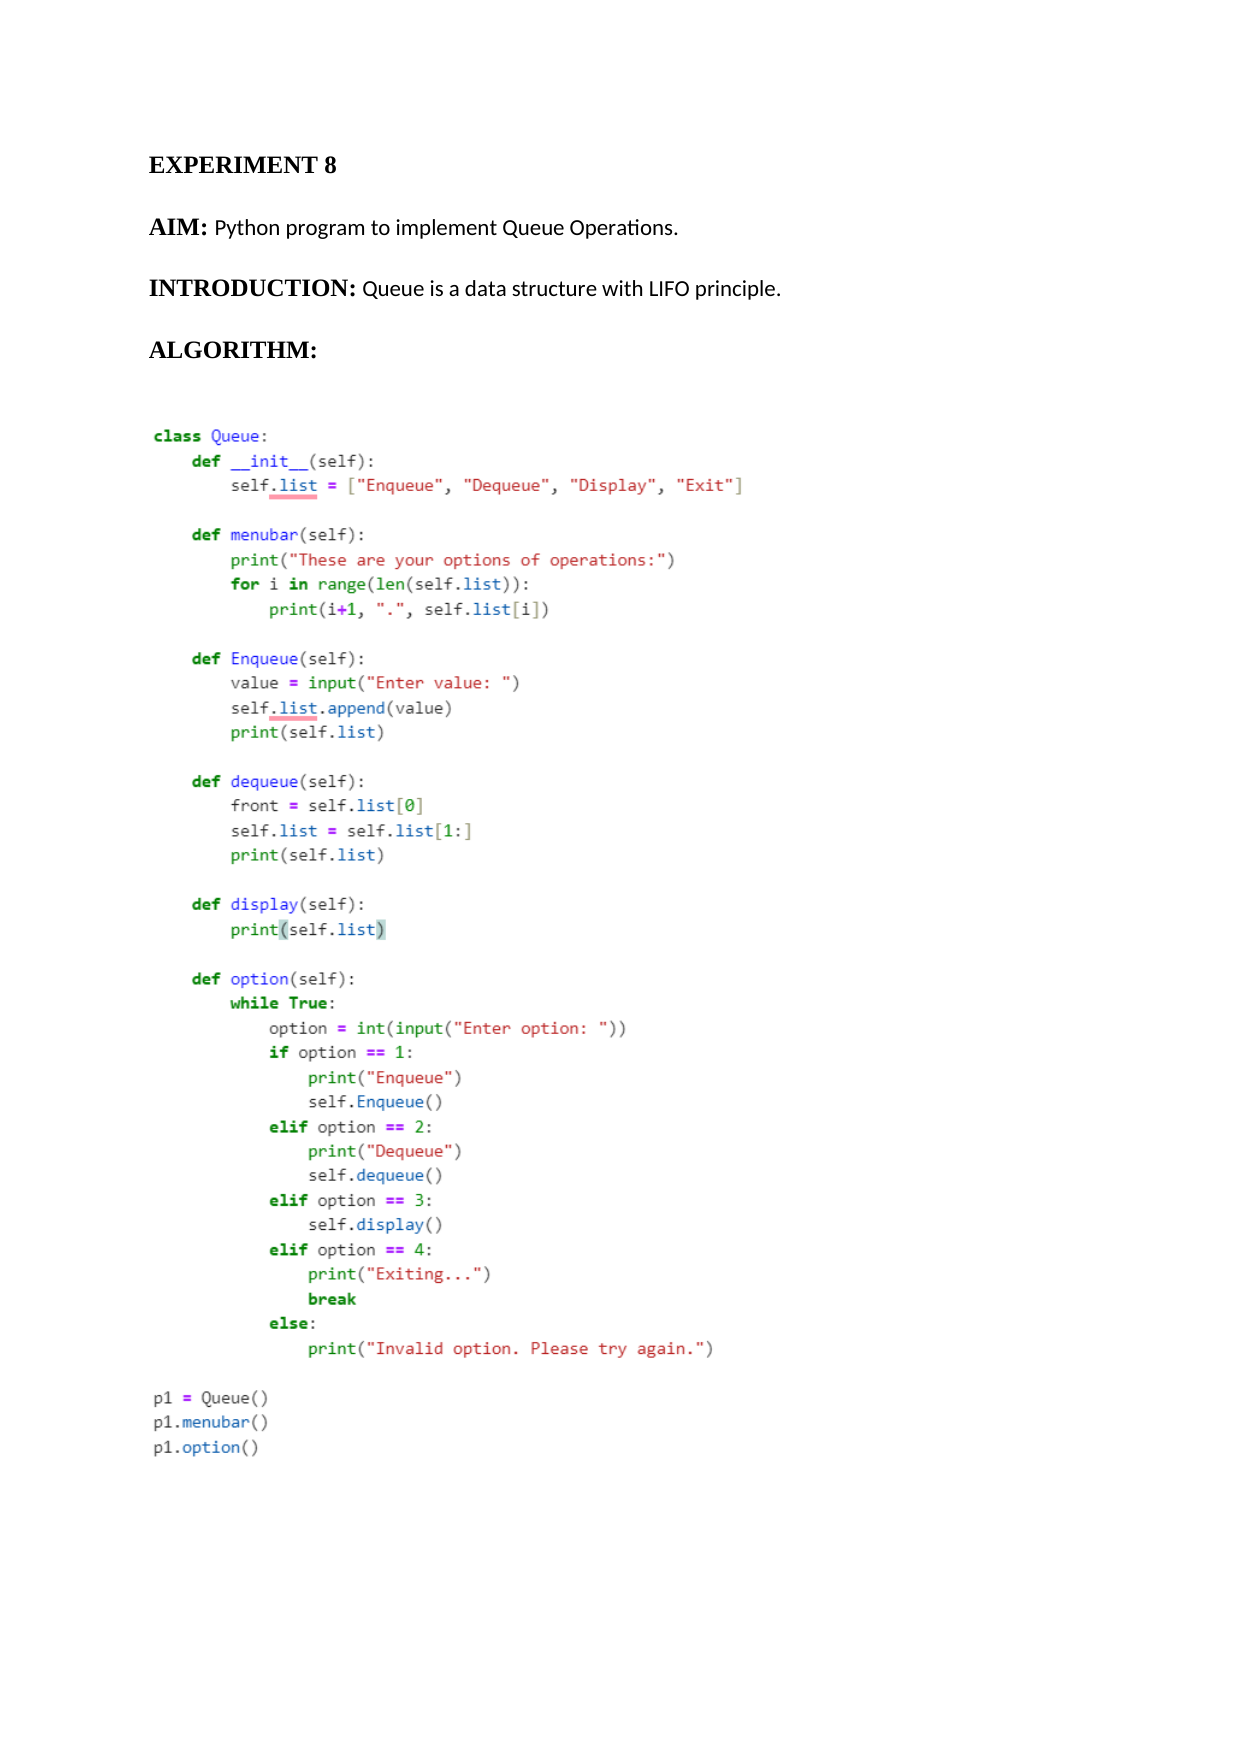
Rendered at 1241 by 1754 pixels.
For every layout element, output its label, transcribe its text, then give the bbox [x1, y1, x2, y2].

text EXPERIMENT 8 [148, 151, 978, 179]
text INTRODUCTION: Queue is a data structure with LIFO principle. [148, 273, 978, 302]
text ALGORITHM: [148, 335, 978, 364]
text AIM: Python program to implement Queue Operations. [148, 212, 978, 241]
picture [150, 426, 978, 1477]
